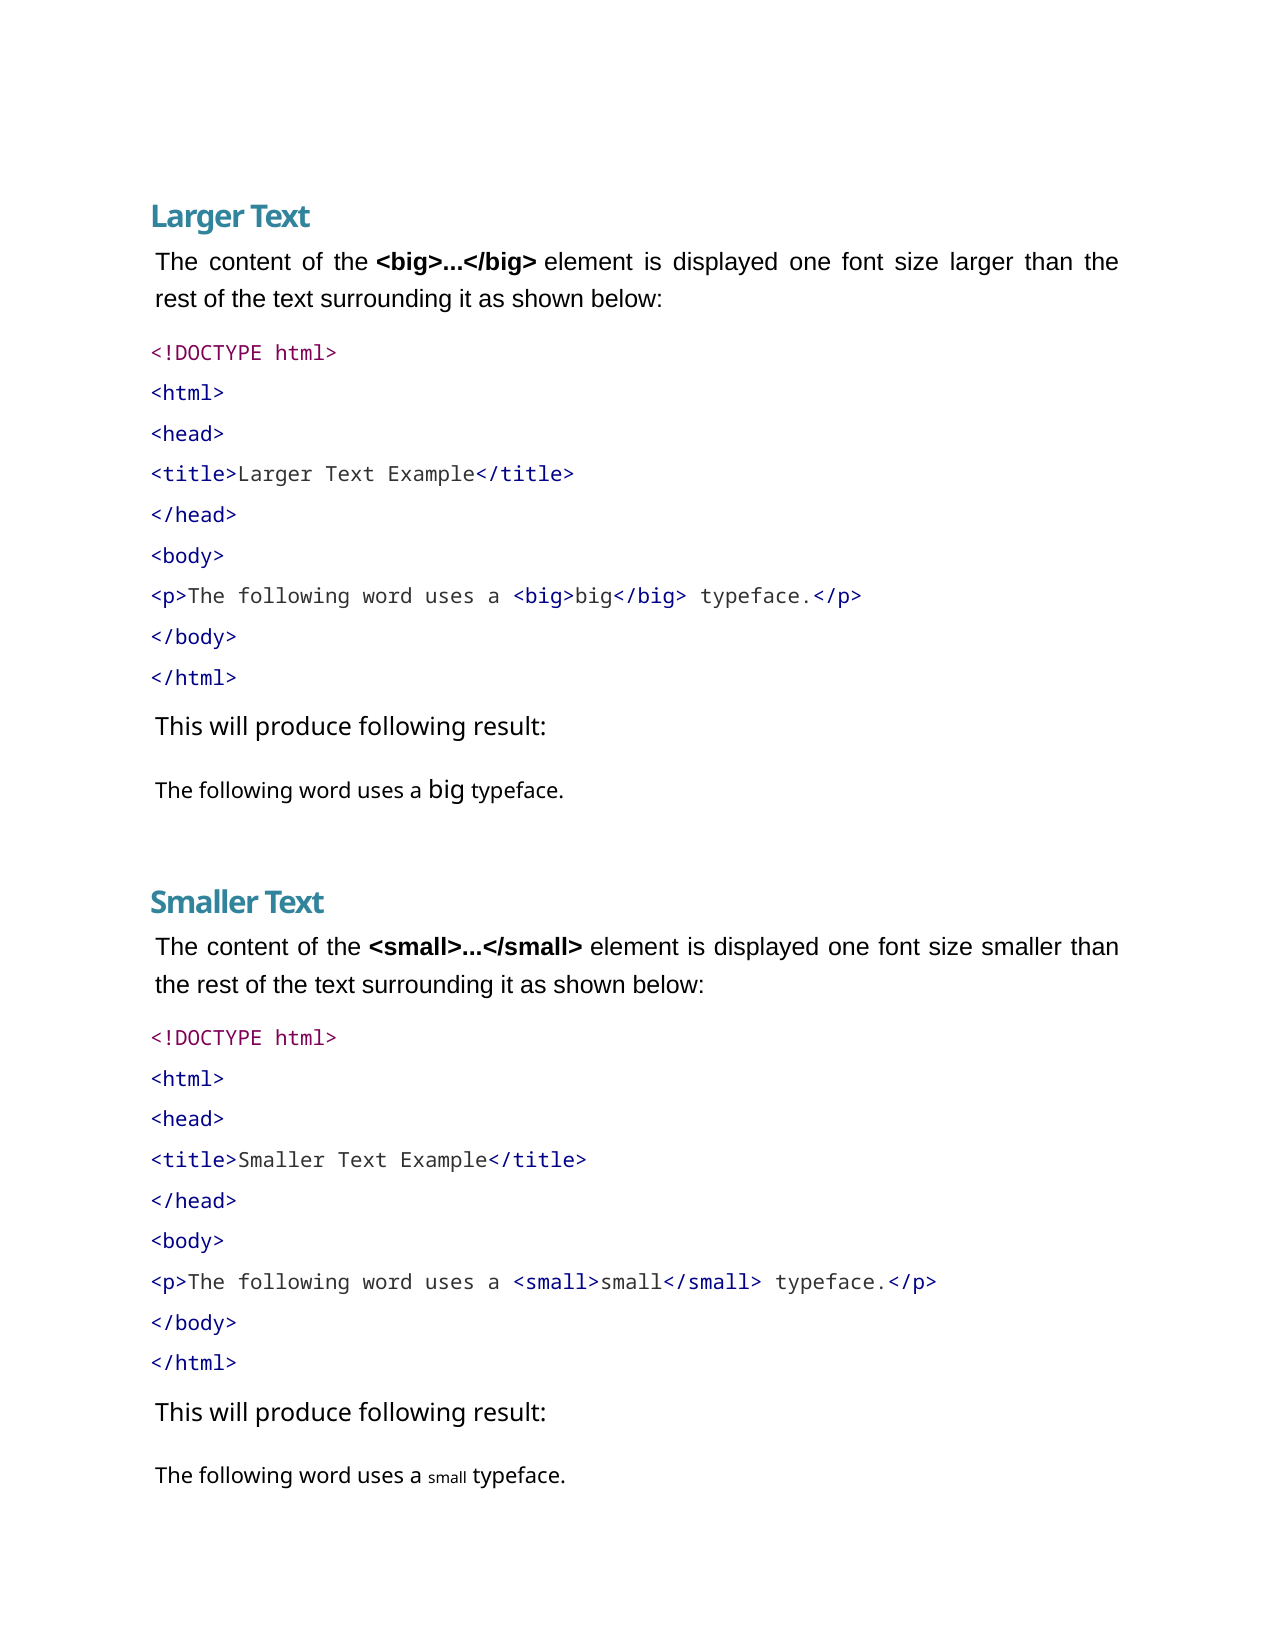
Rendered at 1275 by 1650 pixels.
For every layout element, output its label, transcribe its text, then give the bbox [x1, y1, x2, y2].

text This will produce following result: [155, 1391, 1120, 1429]
text The content of the <small>...</small> element is displayed one font size smaller than the rest of the text surrounding it as shown below: [155, 926, 1120, 1001]
text <head> [150, 421, 1125, 446]
text <html> [150, 1066, 1125, 1091]
text <!DOCTYPE html> [150, 1026, 1125, 1051]
text </html> [150, 1351, 1125, 1376]
text </html> [150, 665, 1125, 690]
text <title>Smaller Text Example</title> [150, 1147, 1125, 1172]
text The following word uses a small typeface. [155, 1454, 1120, 1491]
text The following word uses a big typeface. [155, 768, 1120, 806]
text This will produce following result: [155, 706, 1120, 743]
text <!DOCTYPE html> [150, 340, 1125, 365]
text </body> [150, 624, 1125, 649]
text </body> [150, 1310, 1125, 1335]
text The content of the <big>...</big> element is displayed one font size larger than the rest of the text surrounding it as shown below: [155, 240, 1120, 315]
text </head> [150, 1188, 1125, 1213]
text Larger Text [150, 197, 1120, 235]
text <title>Larger Text Example</title> [150, 462, 1125, 487]
text Smaller Text [150, 883, 1120, 921]
text <head> [150, 1107, 1125, 1132]
text <p>The following word uses a <big>big</big> typeface.</p> [150, 584, 1125, 609]
text <body> [150, 543, 1125, 568]
text <p>The following word uses a <small>small</small> typeface.</p> [150, 1269, 1125, 1294]
text <html> [150, 381, 1125, 406]
text </head> [150, 502, 1125, 527]
text <body> [150, 1229, 1125, 1254]
